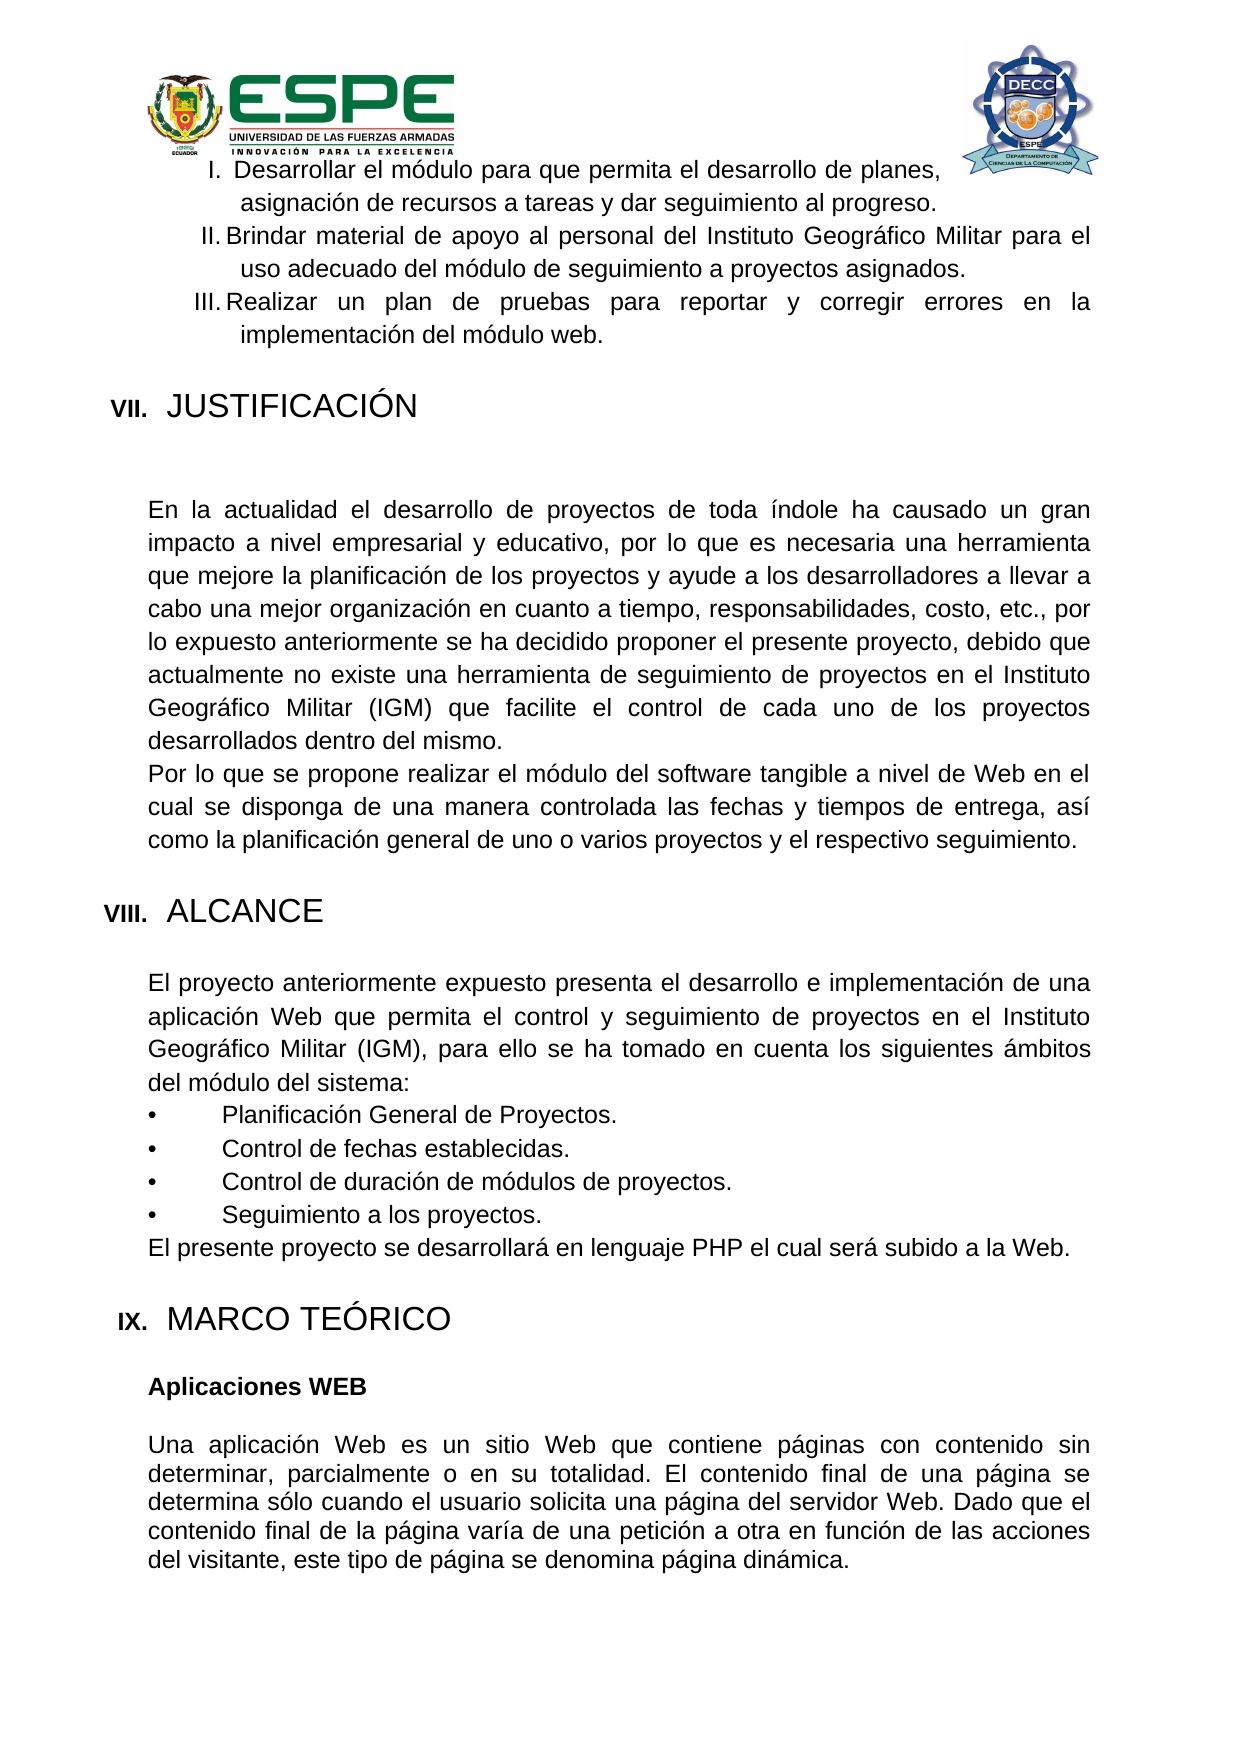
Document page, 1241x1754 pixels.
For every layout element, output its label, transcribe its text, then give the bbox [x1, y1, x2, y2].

picture [960, 38, 1099, 176]
list Desarrollar el módulo para que permita el desarrollo de planes, asignación de recursos a tareas y dar seguimiento al progreso. [221, 155, 1092, 216]
text • Seguimiento a los proyectos. [148, 1199, 1092, 1228]
text • Planificación General de Proyectos. [148, 1101, 1092, 1129]
subtitle ALCANCE [148, 891, 1092, 930]
text • Control de fechas establecidas. [148, 1133, 1092, 1162]
list Realizar un plan de pruebas para reportar y corregir errores en la implementación del módulo web. [221, 287, 1092, 348]
subtitle MARCO TEÓRICO [148, 1299, 1092, 1337]
text El presente proyecto se desarrollará en lenguaje PHP el cual será subido a la Web. [148, 1233, 1092, 1261]
picture [147, 75, 454, 155]
subtitle JUSTIFICACIÓN [148, 386, 1092, 424]
text El proyecto anteriormente expuesto presenta el desarrollo e implementación de una aplicación Web que permita el control y seguimiento de proyectos en el Instituto Geográfico Militar (IGM), para ello se ha tomado en cuenta los siguientes ámbitos del módulo del sistema: [148, 968, 1092, 1096]
text Aplicaciones WEB [148, 1372, 1092, 1401]
text • Control de duración de módulos de proyectos. [148, 1167, 1092, 1195]
list Brindar material de apoyo al personal del Instituto Geográfico Militar para el uso adecuado del módulo de seguimiento a proyectos asignados. [221, 221, 1092, 282]
text Por lo que se propone realizar el módulo del software tangible a nivel de Web en el cual se disponga de una manera controlada las fechas y tiempos de entrega, así como la planificación general de uno o varios proyectos y el respectivo seguimiento. [148, 759, 1092, 854]
